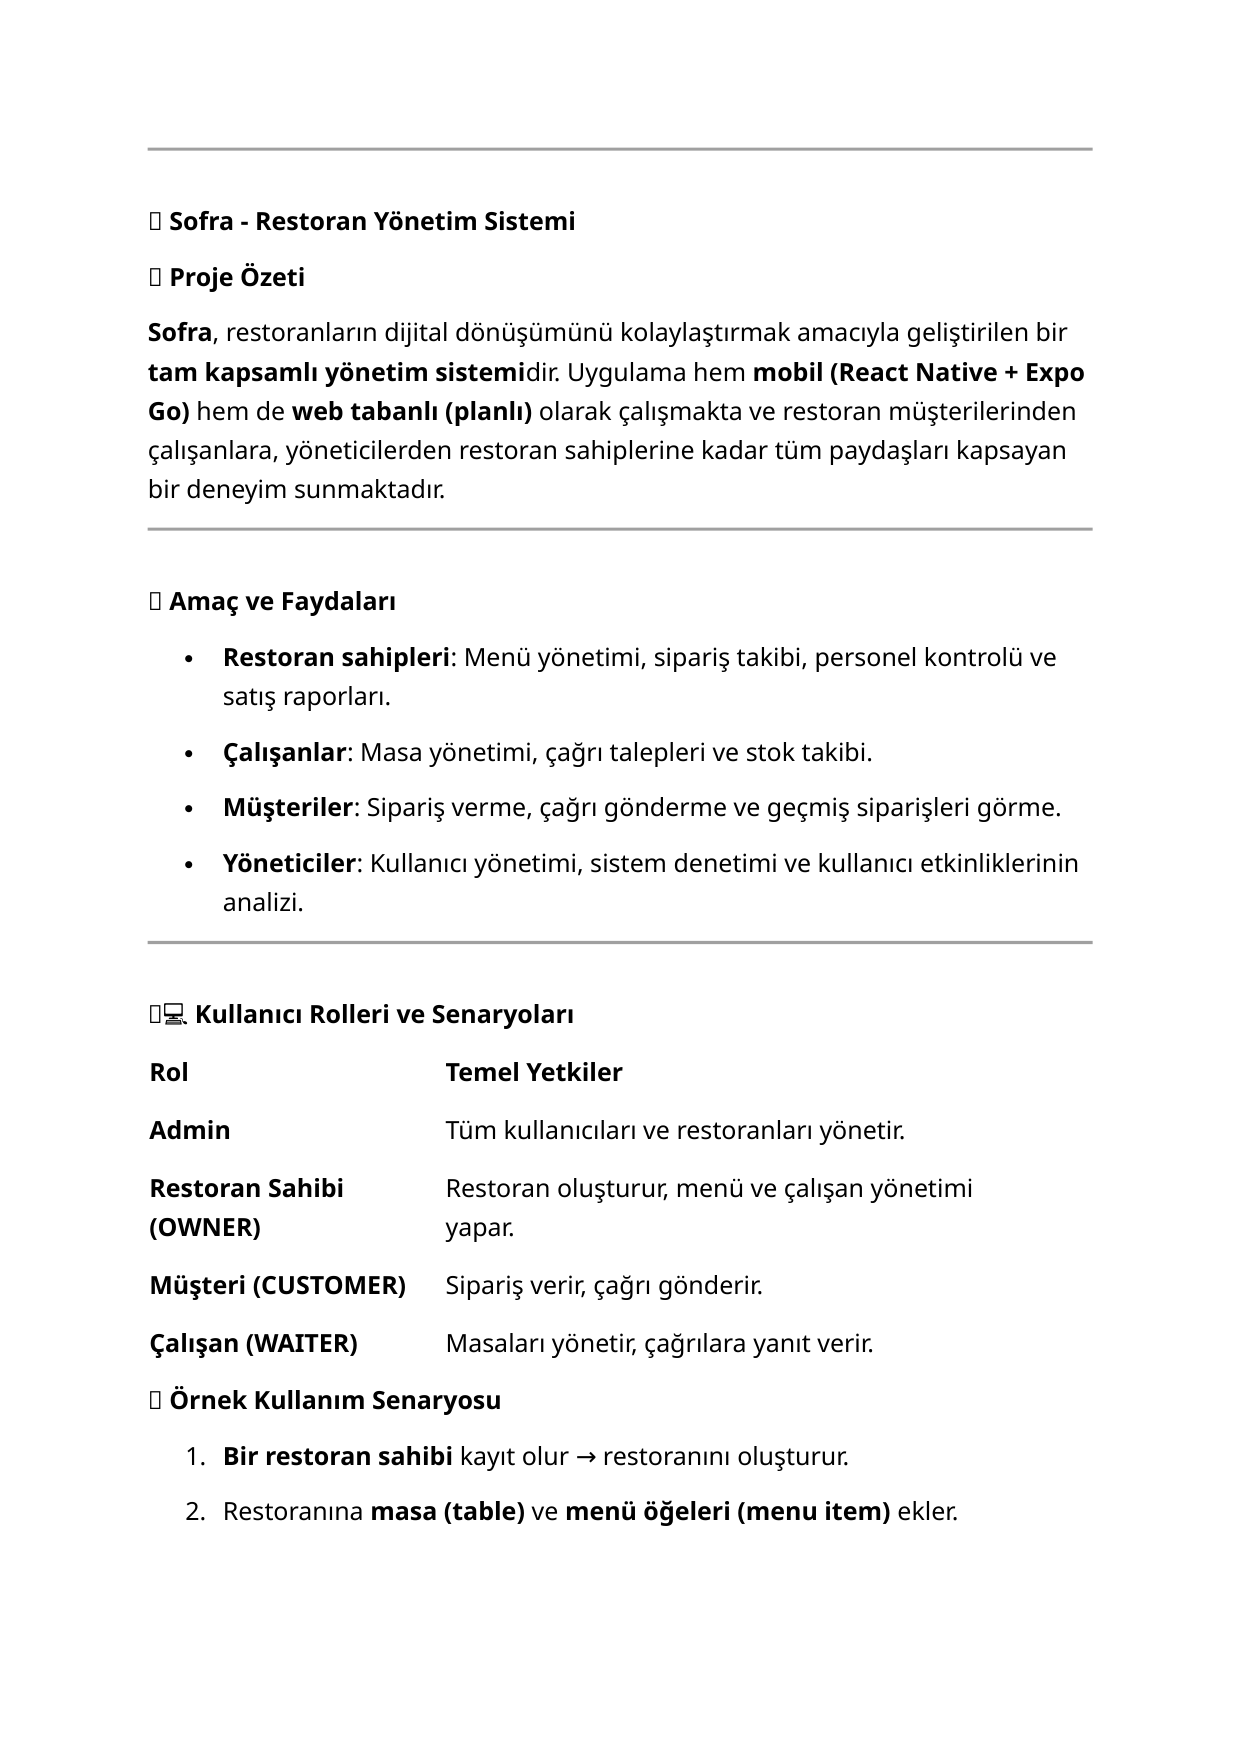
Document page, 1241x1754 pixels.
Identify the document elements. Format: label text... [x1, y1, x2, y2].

list Restoran sahipleri: Menü yönetimi, sipariş takibi, personel kontrolü ve satış raporları. [185, 639, 1093, 712]
table_header Rol [148, 1053, 444, 1111]
text 📌 Örnek Kullanım Senaryosu [148, 1382, 1093, 1416]
text Sofra, restoranların dijital dönüşümünü kolaylaştırmak amacıyla geliştirilen bir tam kapsamlı yönetim sistemidir. Uygulama hem mobil (React Native + Expo Go) hem de web tabanlı (planlı) olarak çalışmakta ve restoran müşterilerinden çalışanlara, yöneticilerden restoran sahiplerine kadar tüm paydaşları kapsayan bir deneyim sunmaktadır. [148, 315, 1093, 506]
text 🧩 Proje Özeti [148, 259, 1093, 293]
list Restoranına masa (table) ve menü öğeleri (menu item) ekler. [185, 1494, 1093, 1528]
text 🎯 Amaç ve Faydaları [148, 583, 1093, 617]
text 👨‍💻 Kullanıcı Rolleri ve Senaryoları [148, 997, 1093, 1031]
table_cell Restoran Sahibi (OWNER) [148, 1169, 444, 1266]
list Bir restoran sahibi kayıt olur → restoranını oluşturur. [185, 1438, 1093, 1472]
table_cell Müşteri (CUSTOMER) [148, 1266, 444, 1324]
text 📘 Sofra - Restoran Yönetim Sistemi [148, 203, 1093, 237]
table_cell Çalışan (WAITER) [148, 1324, 444, 1382]
list Yöneticiler: Kullanıcı yönetimi, sistem denetimi ve kullanıcı etkinliklerinin analizi. [185, 846, 1093, 919]
table_cell Sipariş verir, çağrı gönderir. [444, 1266, 1005, 1324]
table_cell Masaları yönetir, çağrılara yanıt verir. [444, 1324, 1005, 1382]
table_cell Admin [148, 1111, 444, 1169]
table_cell Restoran oluşturur, menü ve çalışan yönetimi yapar. [444, 1169, 1005, 1266]
table_header Temel Yetkiler [444, 1053, 1005, 1111]
list Müşteriler: Sipariş verme, çağrı gönderme ve geçmiş siparişleri görme. [185, 790, 1093, 824]
table_cell Tüm kullanıcıları ve restoranları yönetir. [444, 1111, 1005, 1169]
list Çalışanlar: Masa yönetimi, çağrı talepleri ve stok takibi. [185, 734, 1093, 768]
